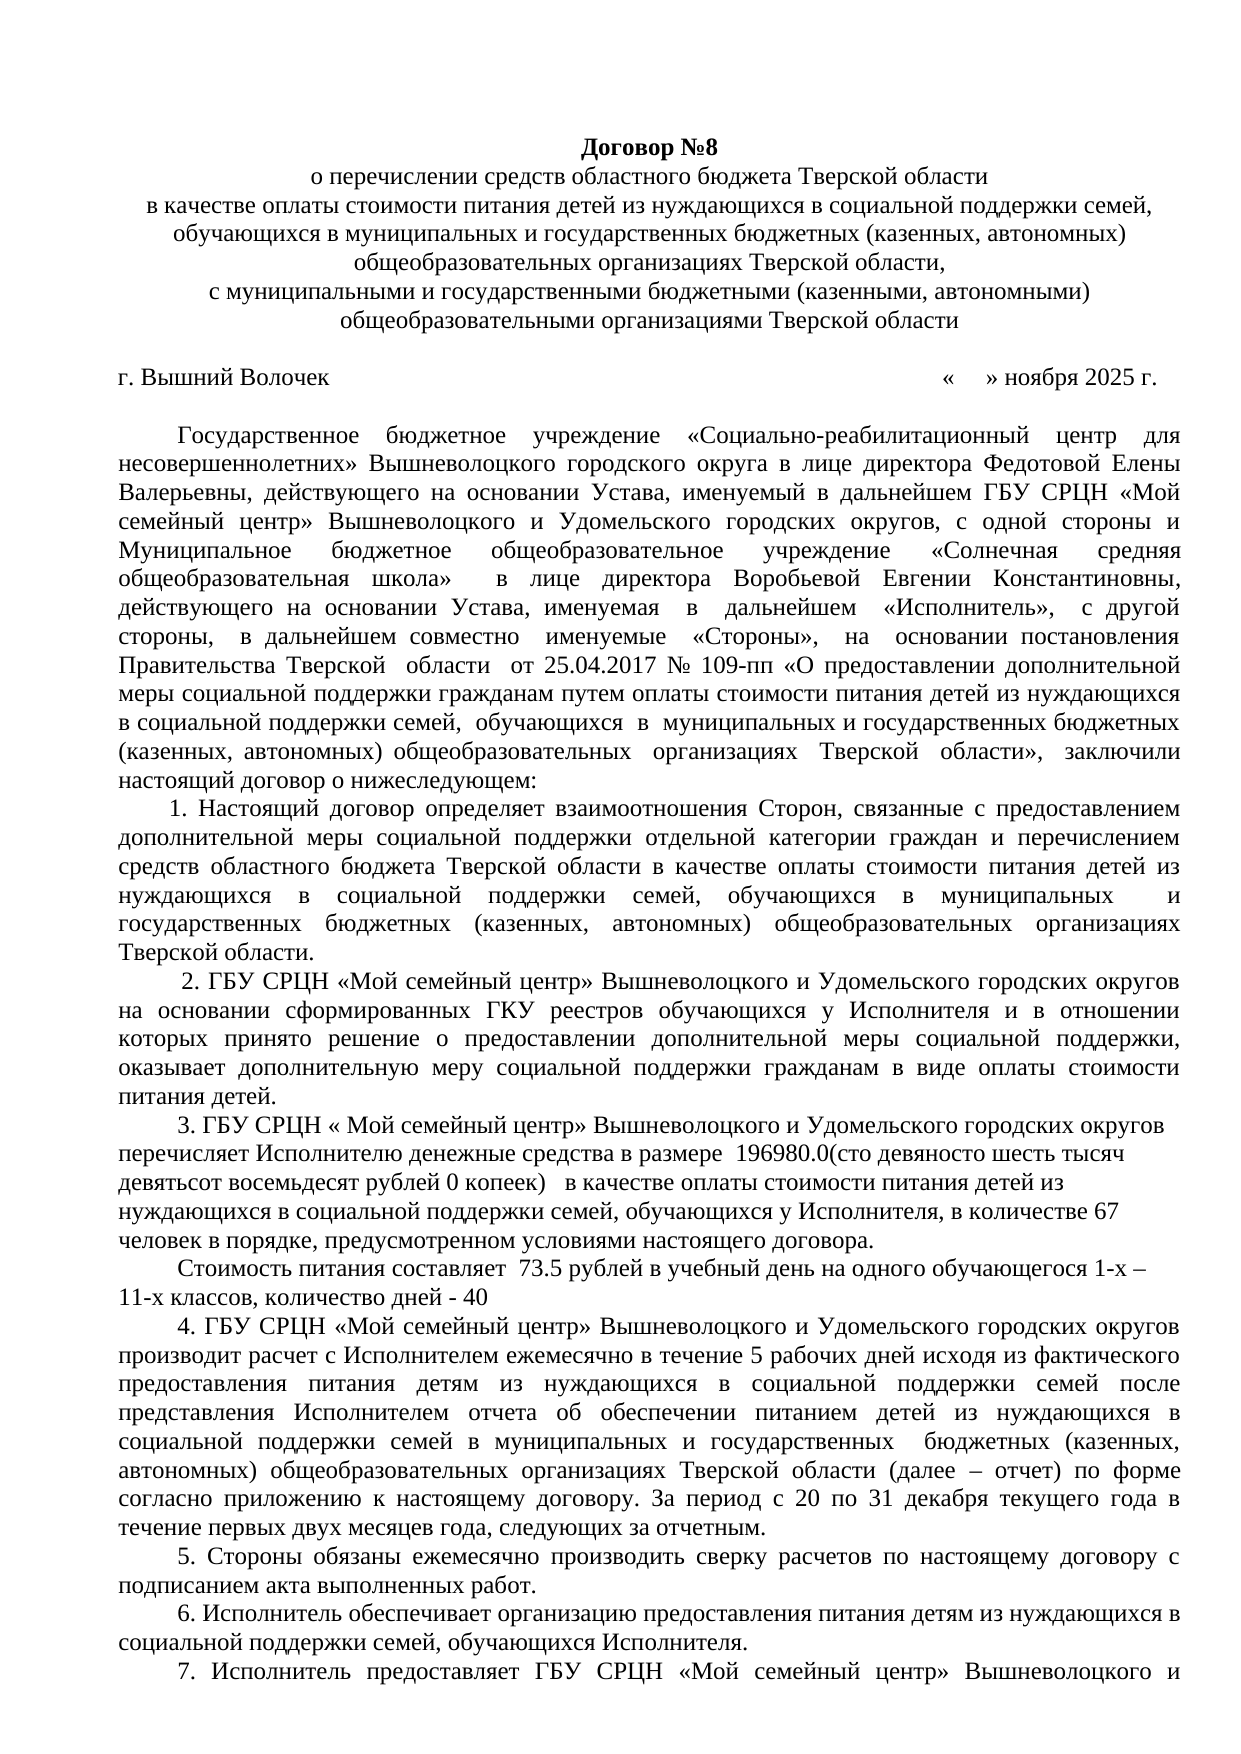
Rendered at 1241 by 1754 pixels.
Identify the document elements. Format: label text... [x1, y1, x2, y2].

text Государственное бюджетное учреждение «Социально-реабилитационный центр для несовершеннолетних» Вышневолоцкого городского округа в лице директора Федотовой Елены Валерьевны, действующего на основании Устава, именуемый в дальнейшем ГБУ СРЦН «Мой семейный центр» Вышневолоцкого и Удомельского городских округов, с одной стороны и Муниципальное бюджетное общеобразовательное учреждение «Солнечная средняя общеобразовательная школа» в лице директора Воробьевой Евгении Константиновны, действующего на основании Устава, именуемая в дальнейшем «Исполнитель», с другой стороны, в дальнейшем совместно именуемые «Стороны», на основании постановления Правительства Тверской области от 25.04.2017 № 109-пп «О предоставлении дополнительной меры социальной поддержки гражданам путем оплаты стоимости питания детей из нуждающихся в социальной поддержки семей, обучающихся в муниципальных и государственных бюджетных (казенных, автономных) общеобразовательных организациях Тверской области», заключили настоящий договор о нижеследующем: [118, 420, 1181, 793]
text Договор №8 [118, 132, 1181, 161]
text в качестве оплаты стоимости питания детей из нуждающихся в социальной поддержки семей, обучающихся в муниципальных и государственных бюджетных (казенных, автономных) [118, 190, 1181, 247]
text о перечислении средств областного бюджета Тверской области [118, 161, 1181, 190]
text г. Вышний Волочек « » ноября 2025 г. [118, 362, 1181, 391]
text общеобразовательных организациях Тверской области, [118, 247, 1181, 276]
text общеобразовательными организациями Тверской области [118, 305, 1181, 333]
text 3. ГБУ СРЦН « Мой семейный центр» Вышневолоцкого и Удомельского городских округов перечисляет Исполнителю денежные средства в размере 196980.0(сто девяносто шесть тысяч девятьсот восемьдесят рублей 0 копеек) в качестве оплаты стоимости питания детей из нуждающихся в социальной поддержки семей, обучающихся у Исполнителя, в количестве 67 человек в порядке, предусмотренном условиями настоящего договора. [118, 1110, 1181, 1253]
text 2. ГБУ СРЦН «Мой семейный центр» Вышневолоцкого и Удомельского городских округов на основании сформированных ГКУ реестров обучающихся у Исполнителя и в отношении которых принято решение о предоставлении дополнительной меры социальной поддержки, оказывает дополнительную меру социальной поддержки гражданам в виде оплаты стоимости питания детей. [118, 966, 1181, 1110]
text 6. Исполнитель обеспечивает организацию предоставления питания детям из нуждающихся в социальной поддержки семей, обучающихся Исполнителя. [118, 1598, 1181, 1656]
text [118, 1656, 1181, 1685]
text с муниципальными и государственными бюджетными (казенными, автономными) [118, 276, 1181, 305]
text 1. Настоящий договор определяет взаимоотношения Сторон, связанные с предоставлением дополнительной меры социальной поддержки отдельной категории граждан и перечислением средств областного бюджета Тверской области в качестве оплаты стоимости питания детей из нуждающихся в социальной поддержки семей, обучающихся в муниципальных и государственных бюджетных (казенных, автономных) общеобразовательных организациях Тверской области. [118, 793, 1181, 966]
text 5. Стороны обязаны ежемесячно производить сверку расчетов по настоящему договору с подписанием акта выполненных работ. [118, 1541, 1181, 1598]
text 4. ГБУ СРЦН «Мой семейный центр» Вышневолоцкого и Удомельского городских округов производит расчет с Исполнителем ежемесячно в течение 5 рабочих дней исходя из фактического предоставления питания детям из нуждающихся в социальной поддержки семей после представления Исполнителем отчета об обеспечении питанием детей из нуждающихся в социальной поддержки семей в муниципальных и государственных бюджетных (казенных, автономных) общеобразовательных организациях Тверской области (далее – отчет) по форме согласно приложению к настоящему договору. За период с 20 по 31 декабря текущего года в течение первых двух месяцев года, следующих за отчетным. [118, 1311, 1181, 1541]
text Стоимость питания составляет 73.5 рублей в учебный день на одного обучающегося 1-х – 11-х классов, количество дней - 40 [118, 1253, 1181, 1311]
